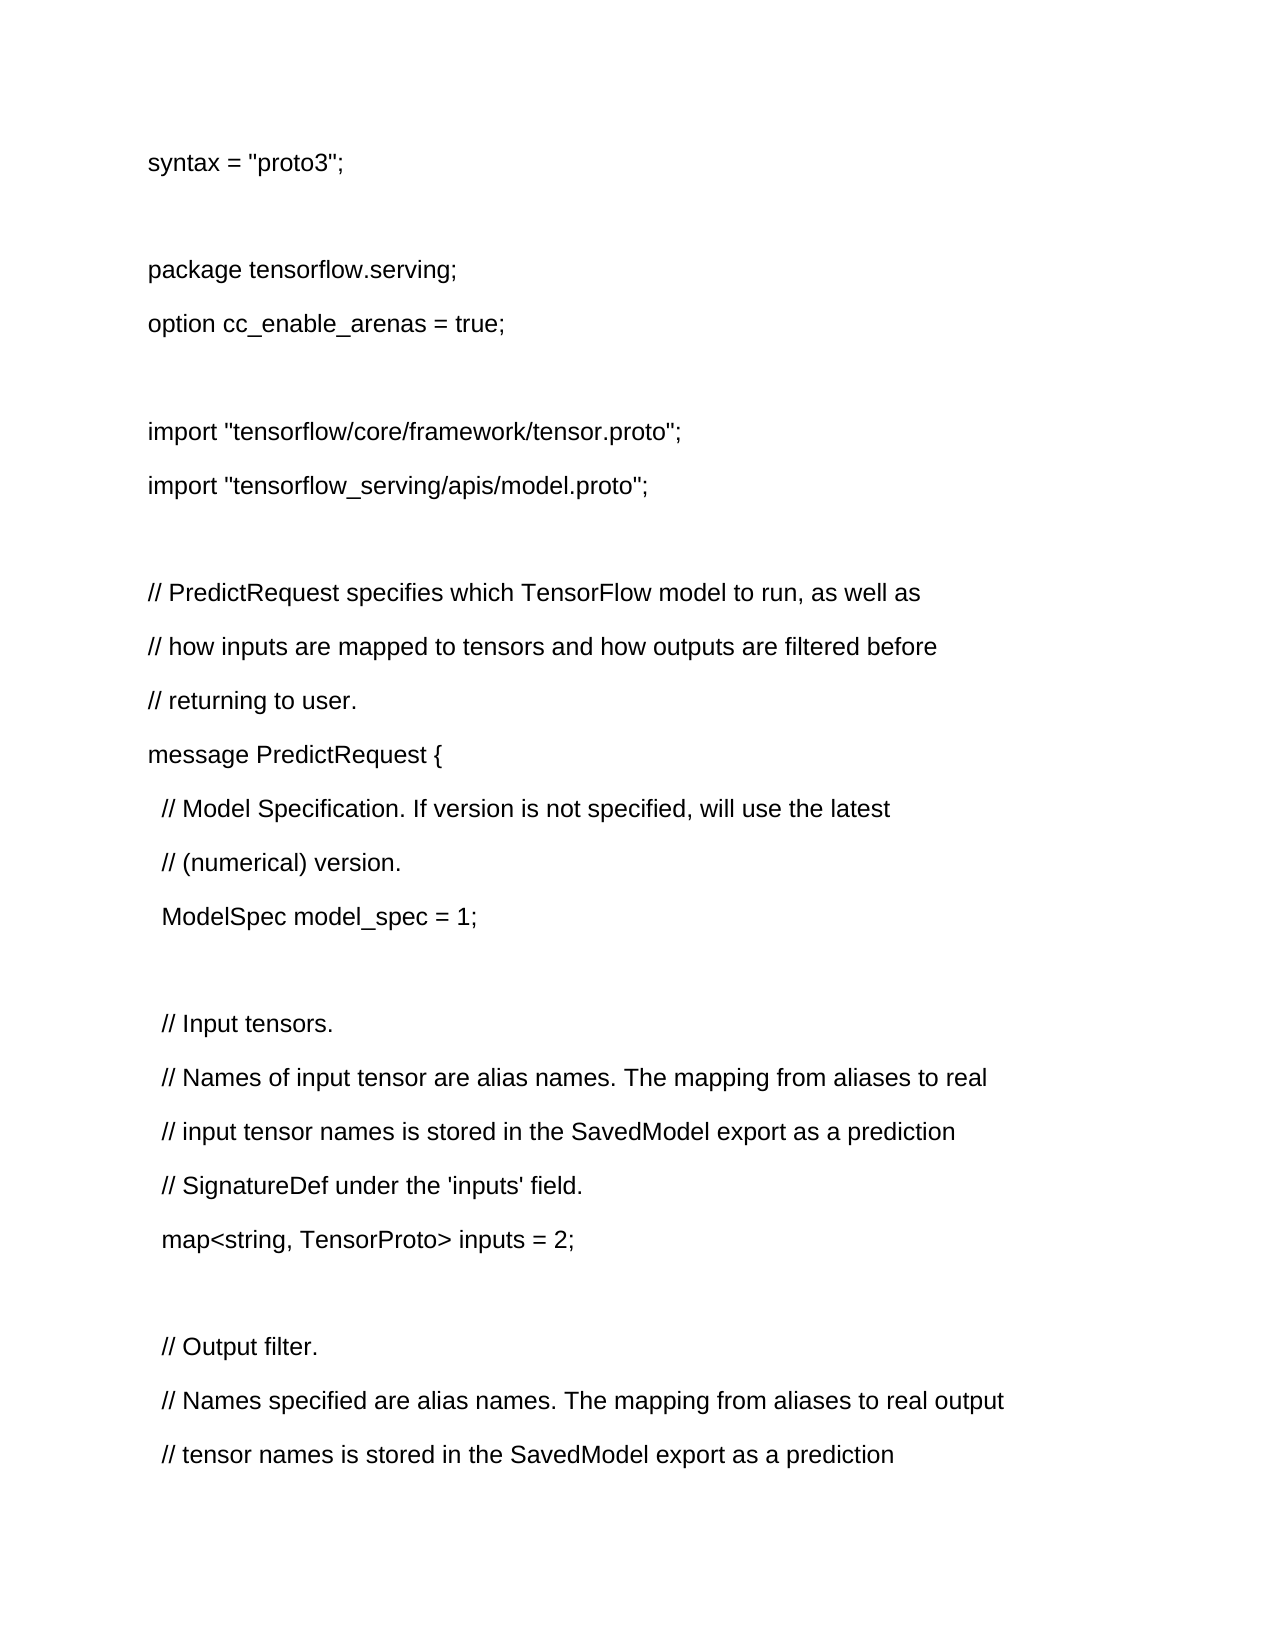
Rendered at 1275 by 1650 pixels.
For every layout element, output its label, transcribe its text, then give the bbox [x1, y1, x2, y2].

text // returning to user. [148, 686, 1127, 715]
text // Output filter. [148, 1332, 1127, 1361]
text // (numerical) version. [148, 848, 1127, 876]
text // Names of input tensor are alias names. The mapping from aliases to real [148, 1063, 1127, 1092]
text ModelSpec model_spec = 1; [148, 902, 1127, 930]
text option cc_enable_arenas = true; [148, 309, 1127, 338]
text // how inputs are mapped to tensors and how outputs are filtered before [148, 632, 1127, 661]
text package tensorflow.serving; [148, 255, 1127, 284]
text import "tensorflow_serving/apis/model.proto"; [148, 471, 1127, 499]
text import "tensorflow/core/framework/tensor.proto"; [148, 417, 1127, 446]
text // Names specified are alias names. The mapping from aliases to real output [148, 1386, 1127, 1415]
text // SignatureDef under the 'inputs' field. [148, 1171, 1127, 1199]
text // input tensor names is stored in the SavedModel export as a prediction [148, 1117, 1127, 1146]
text // Model Specification. If version is not specified, will use the latest [148, 794, 1127, 823]
text syntax = "proto3"; [148, 148, 1127, 176]
text message PredictRequest { [148, 740, 1127, 769]
text // tensor names is stored in the SavedModel export as a prediction [148, 1440, 1127, 1469]
text // Input tensors. [148, 1009, 1127, 1038]
text map<string, TensorProto> inputs = 2; [148, 1225, 1127, 1253]
text // PredictRequest specifies which TensorFlow model to run, as well as [148, 578, 1127, 607]
